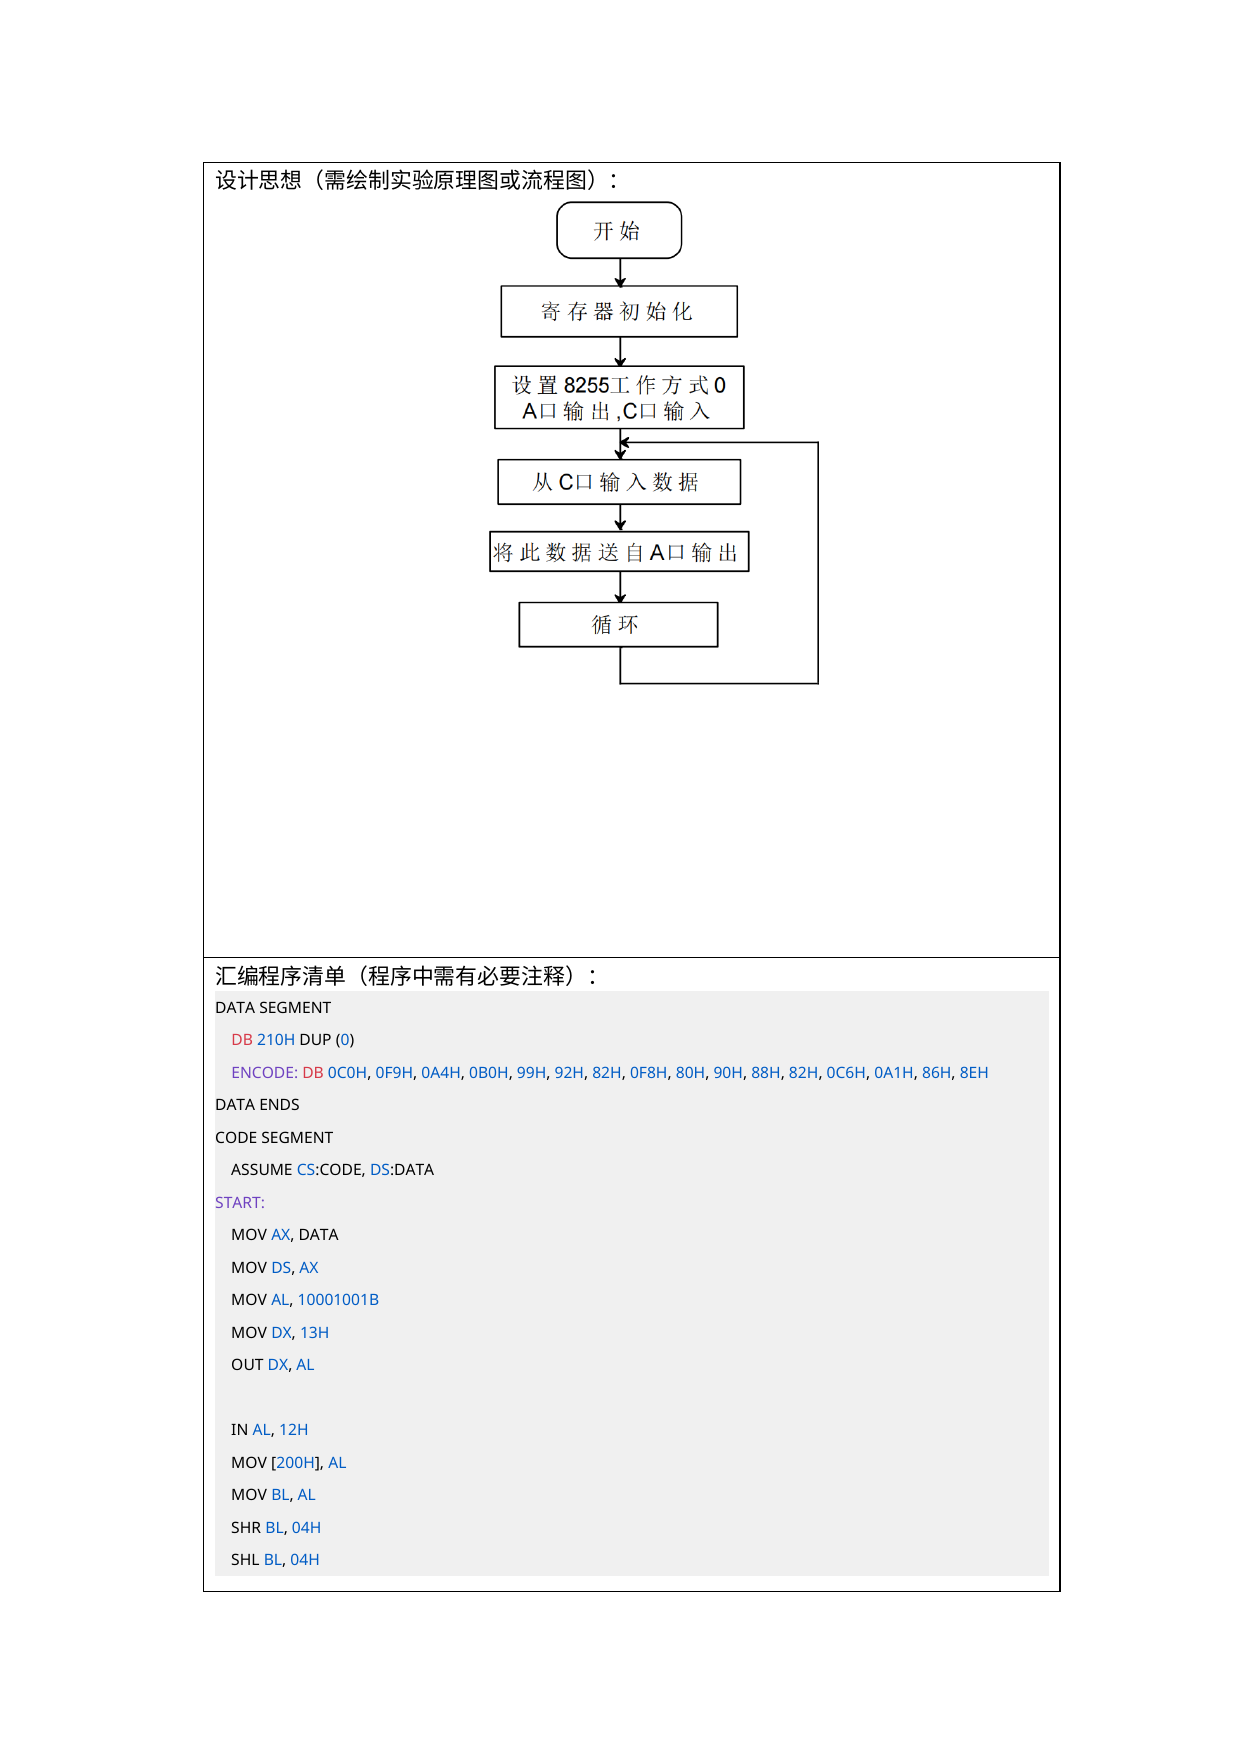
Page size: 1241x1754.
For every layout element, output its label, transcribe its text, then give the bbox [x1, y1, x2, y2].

picture [420, 195, 843, 699]
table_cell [204, 958, 1059, 1591]
table_cell 设计思想（需绘制实验原理图或流程图）： [204, 163, 1059, 957]
